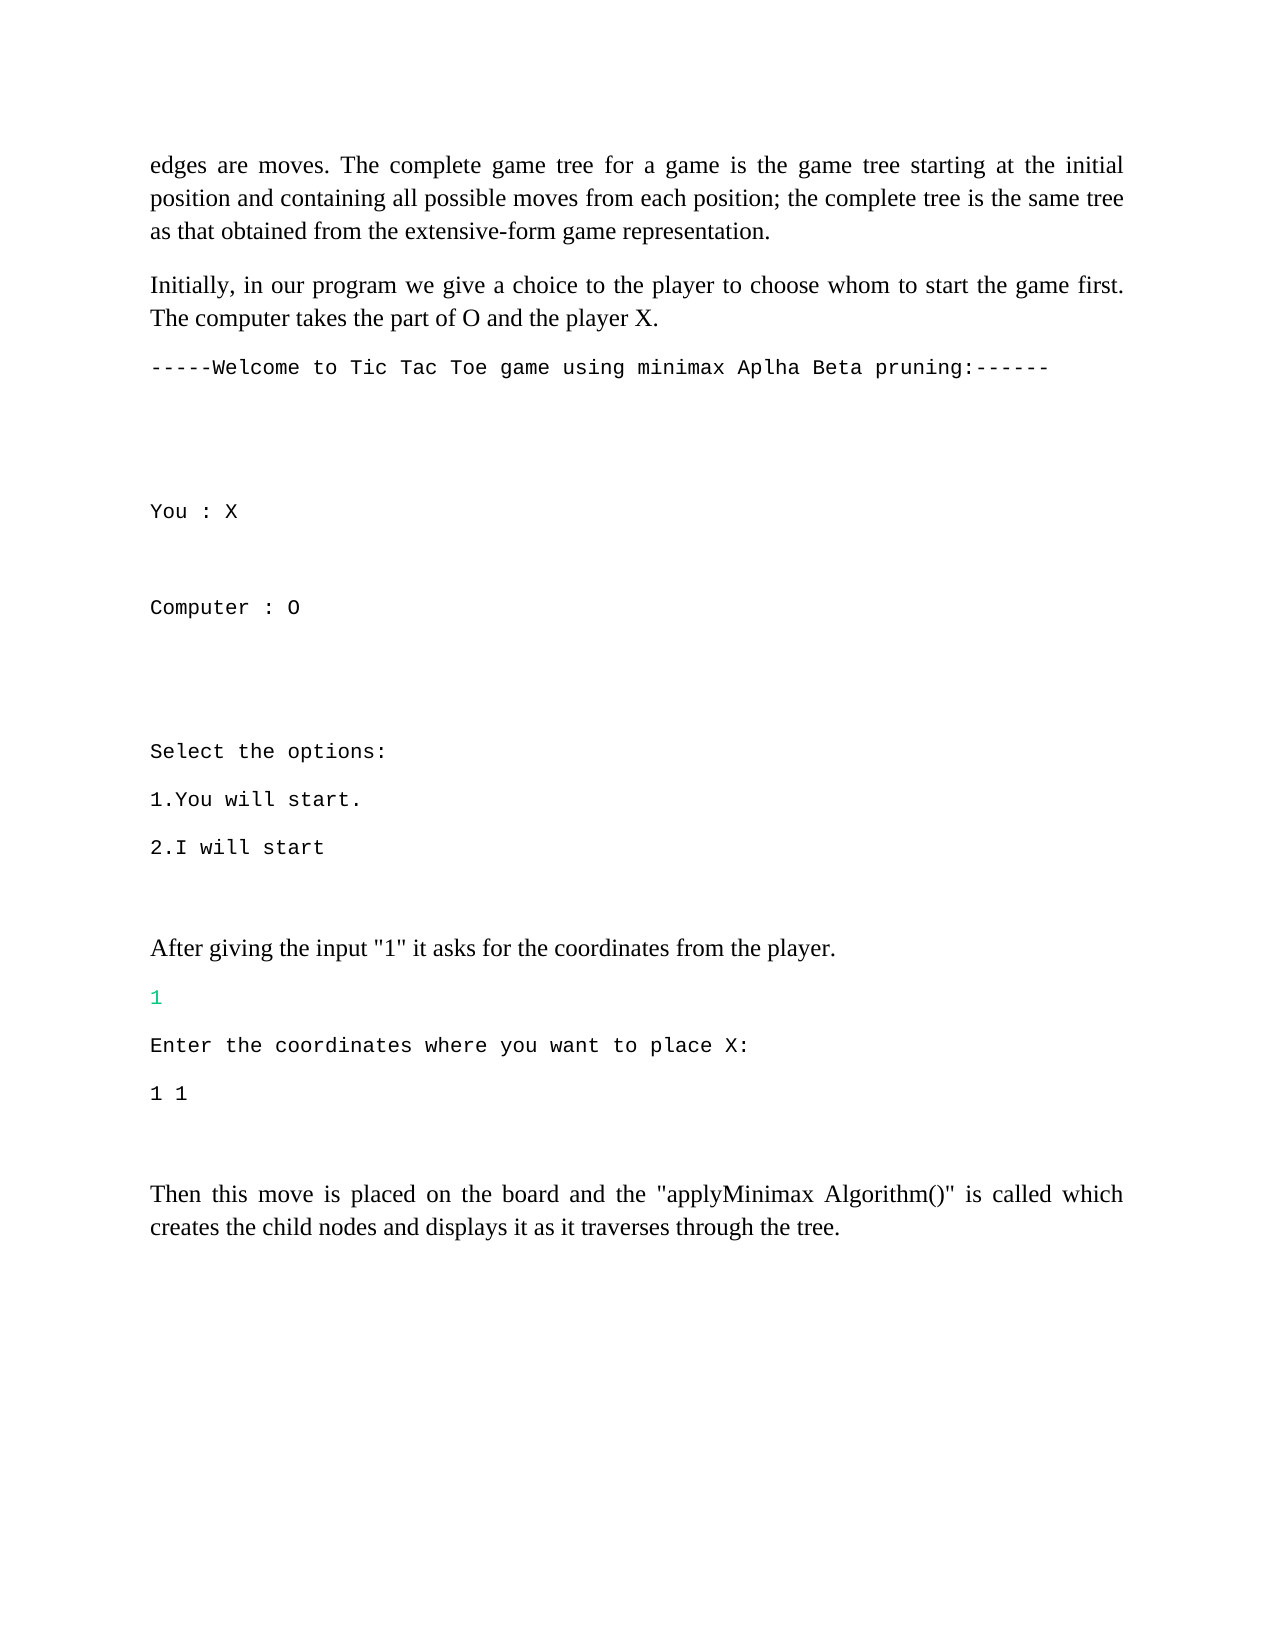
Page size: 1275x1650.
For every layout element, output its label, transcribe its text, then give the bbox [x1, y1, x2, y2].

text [150, 150, 1125, 245]
text Enter the coordinates where you want to place X: [150, 1035, 1125, 1058]
text Then this move is placed on the board and the "applyMinimax Algorithm()" is called which creates the child nodes and displays it as it traverses through the tree. [150, 1179, 1125, 1241]
text 1 1 [150, 1083, 1125, 1107]
text -----Welcome to Tic Tac Toe game using minimax Aplha Beta pruning:------ [150, 357, 1125, 380]
text 1 [150, 987, 1125, 1011]
text Select the options: [150, 741, 1125, 764]
text 2.I will start [150, 837, 1125, 861]
text Initially, in our program we give a choice to the player to choose whom to start the game first. The computer takes the part of O and the player X. [150, 270, 1125, 332]
text After giving the input "1" it asks for the coordinates from the player. [150, 933, 1125, 962]
text 1.You will start. [150, 789, 1125, 813]
text Computer : O [150, 597, 1125, 621]
text You : X [150, 501, 1125, 524]
